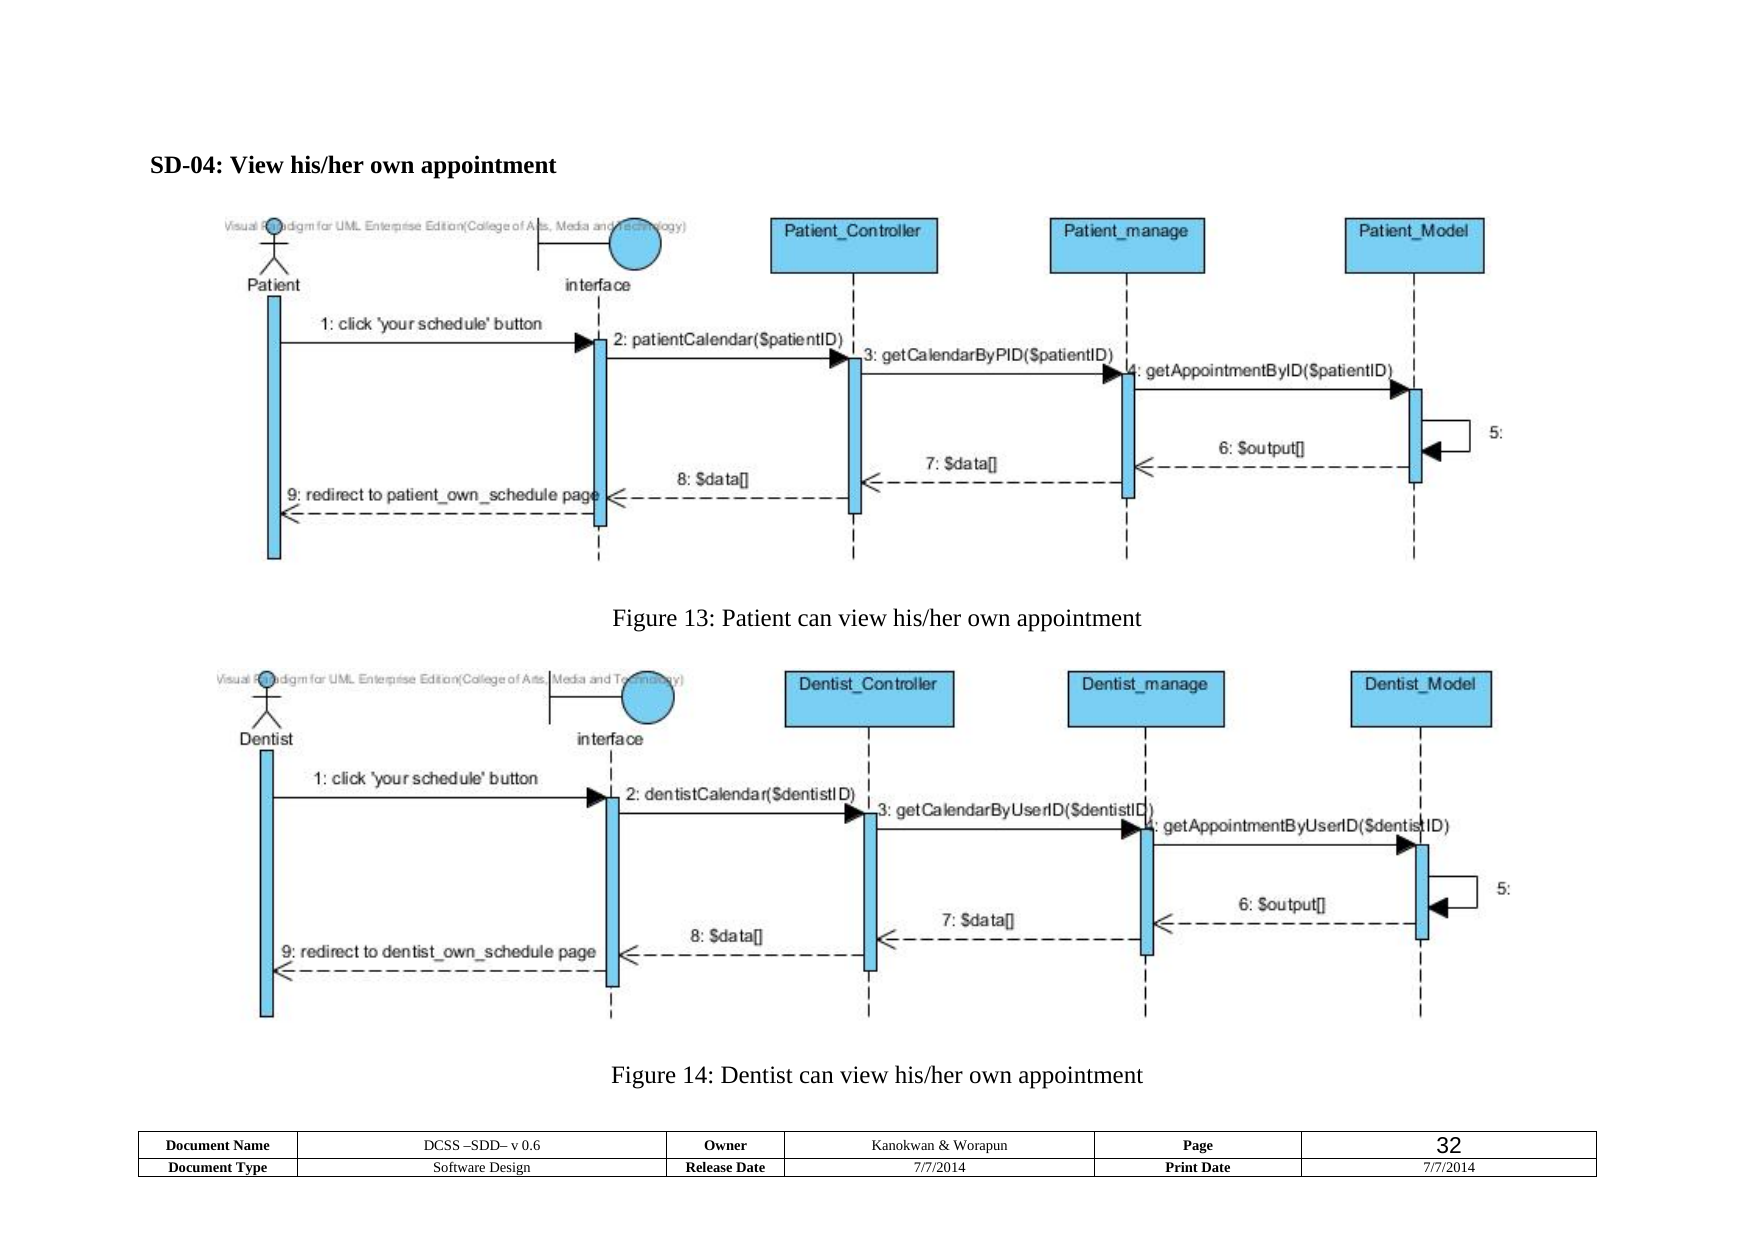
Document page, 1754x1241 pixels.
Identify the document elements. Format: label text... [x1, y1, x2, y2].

picture [224, 216, 1530, 566]
text SD-04: View his/her own appointment [150, 150, 1604, 179]
picture [216, 668, 1538, 1024]
text Figure 14: Dentist can view his/her own appointment [150, 1060, 1604, 1089]
text Figure 13: Patient can view his/her own appointment [150, 603, 1604, 632]
